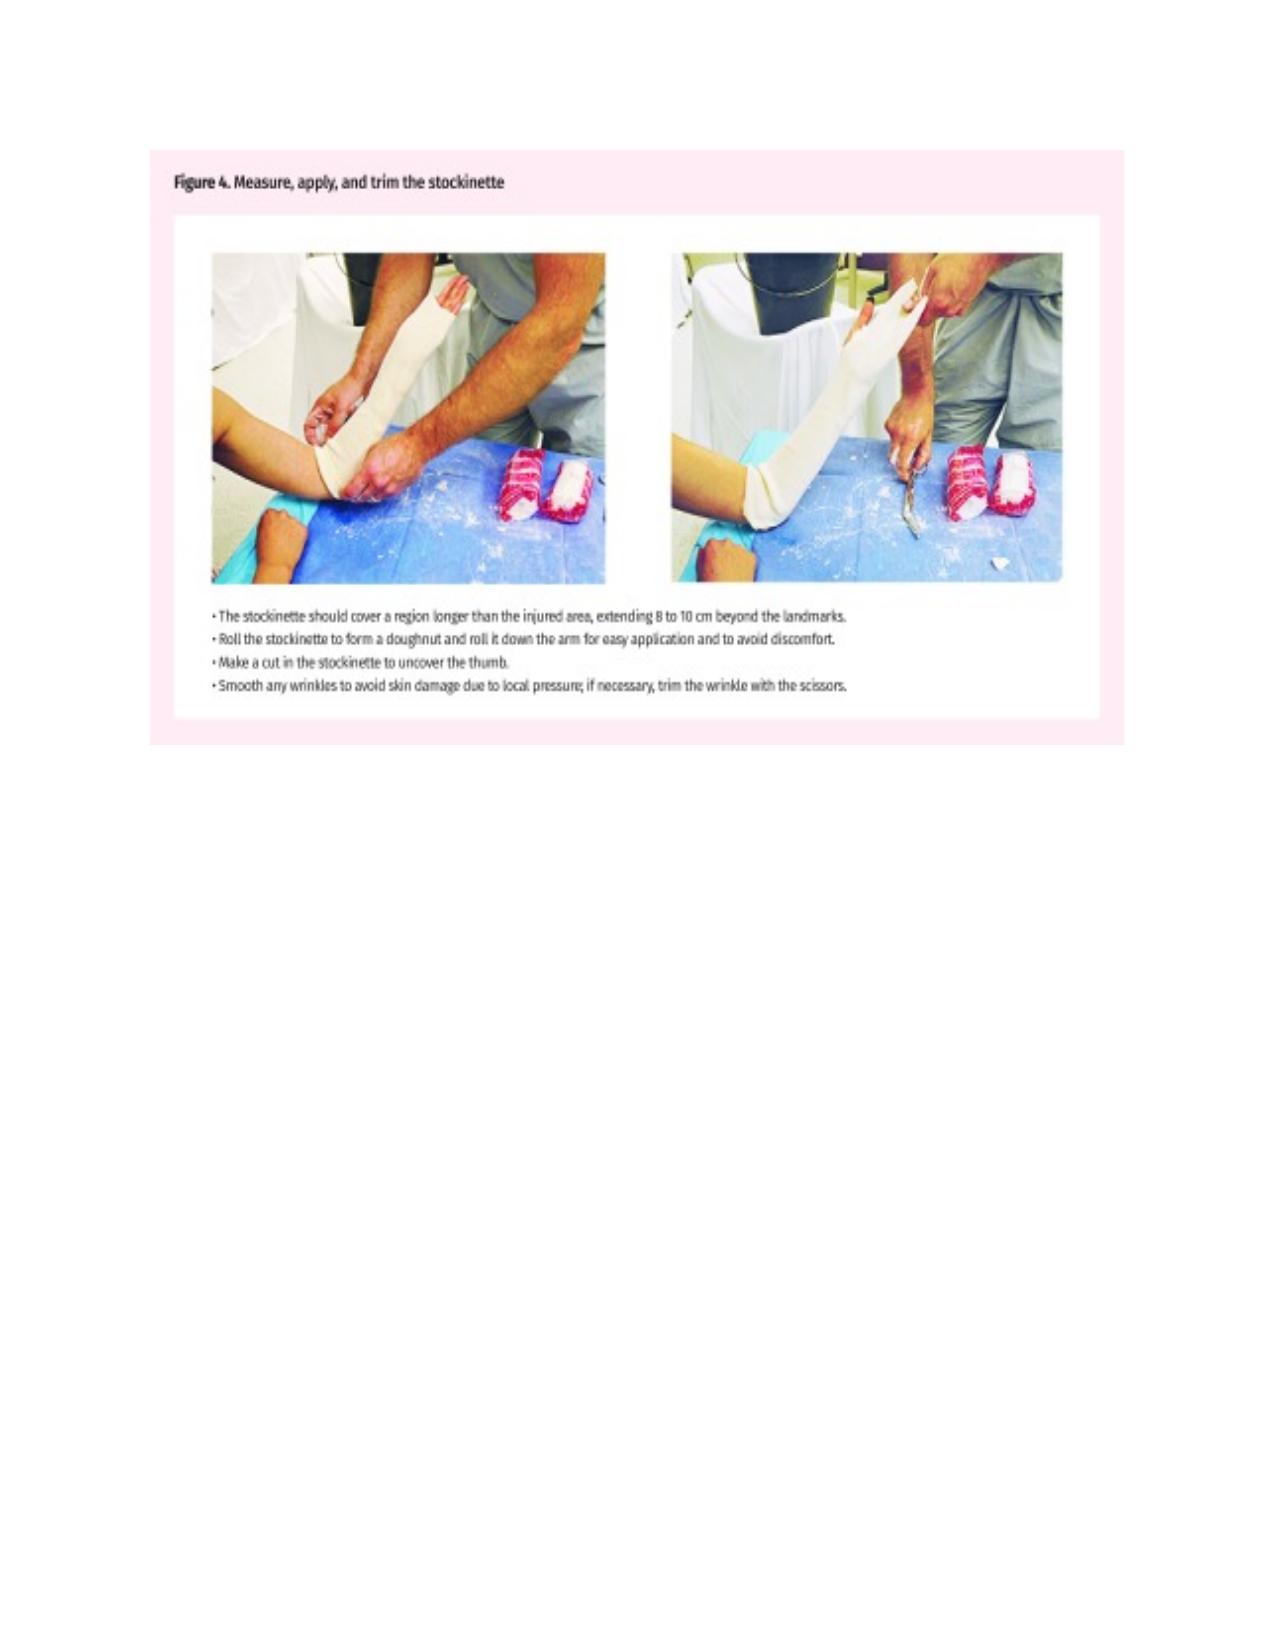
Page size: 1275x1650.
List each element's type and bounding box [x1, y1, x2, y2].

picture [150, 150, 1125, 745]
